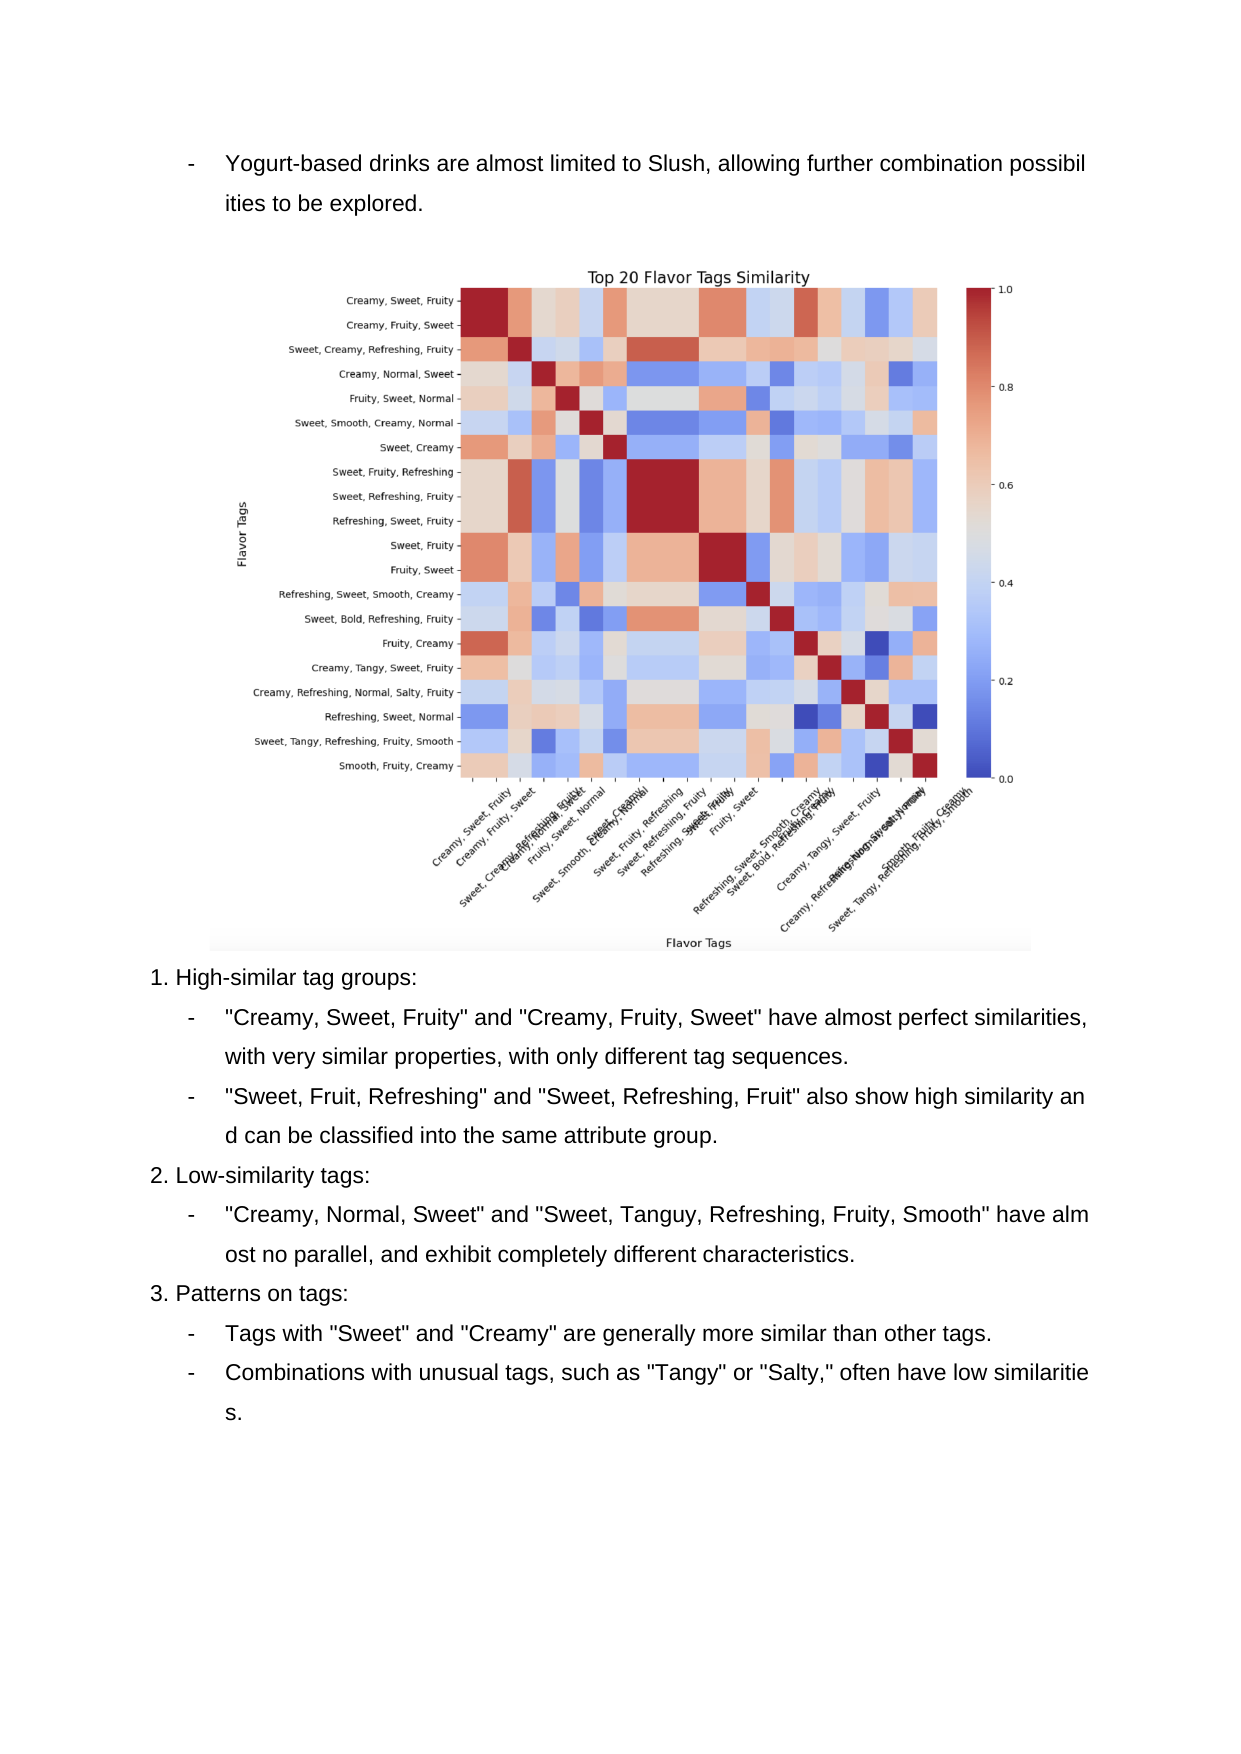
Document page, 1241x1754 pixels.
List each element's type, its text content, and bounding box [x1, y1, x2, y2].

list Yogurt-based drinks are almost limited to Slush, allowing further combination possibilities to be explored. [187, 150, 1090, 216]
text 1. High-similar tag groups: [150, 964, 1090, 991]
picture [209, 268, 1031, 951]
text 3. Patterns on tags: [150, 1280, 1090, 1306]
list "Creamy, Normal, Sweet" and "Sweet, Tanguy, Refreshing, Fruity, Smooth" have almost no parallel, and exhibit completely different characteristics. [187, 1201, 1090, 1267]
list Tags with "Sweet" and "Creamy" are generally more similar than other tags. [187, 1319, 1090, 1346]
list "Sweet, Fruit, Refreshing" and "Sweet, Refreshing, Fruit" also show high similarity and can be classified into the same attribute group. [187, 1083, 1090, 1148]
list Combinations with unusual tags, such as "Tangy" or "Salty," often have low similarities. [187, 1359, 1090, 1425]
list "Creamy, Sweet, Fruity" and "Creamy, Fruity, Sweet" have almost perfect similarities, with very similar properties, with only different tag sequences. [187, 1004, 1090, 1069]
text 2. Low-similarity tags: [150, 1162, 1090, 1188]
